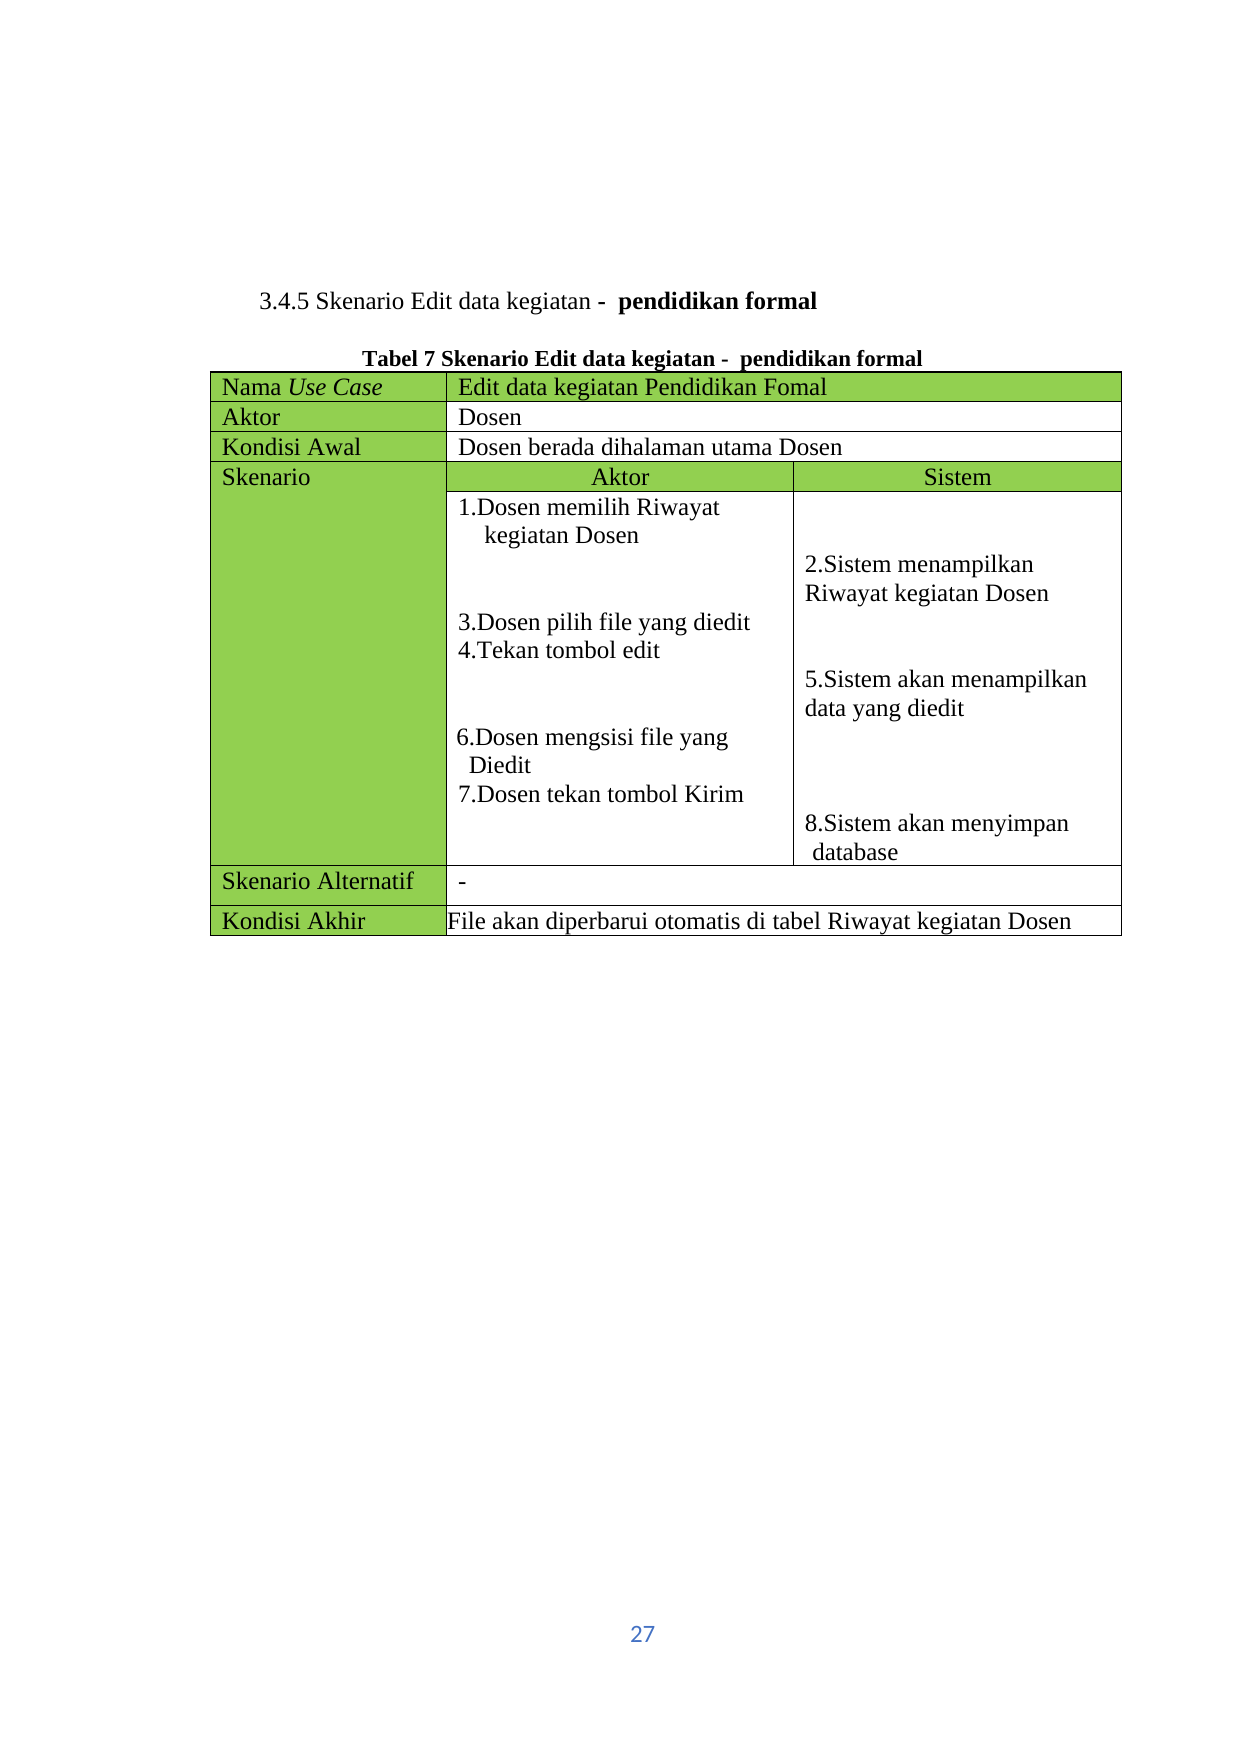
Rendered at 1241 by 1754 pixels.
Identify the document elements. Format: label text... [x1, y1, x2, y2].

table_cell Aktor [211, 402, 446, 431]
table_cell Kondisi Awal [211, 432, 446, 461]
table_cell File akan diperbarui otomatis di tabel Riwayat kegiatan Dosen [447, 906, 1121, 935]
table_cell Dosen berada dihalaman utama Dosen [447, 432, 1121, 461]
text Tabel 7 Skenario Edit data kegiatan - pendidikan formal [222, 345, 1063, 371]
table_cell 1.Dosen memilih Riwayat kegiatan Dosen 3.Dosen pilih file yang diedit 4.Tekan tombol edit 6.Dosen mengsisi file yang Diedit 7.Dosen tekan tombol Kirim [447, 492, 793, 865]
table_header Nama Use Case [211, 373, 446, 401]
table_cell Kondisi Akhir [211, 906, 446, 935]
table_cell 2.Sistem menampilkan Riwayat kegiatan Dosen 5.Sistem akan menampilkan data yang diedit 8.Sistem akan menyimpan database [794, 492, 1121, 865]
table_header Edit data kegiatan Pendidikan Fomal [447, 373, 1121, 401]
table_cell Aktor [447, 462, 793, 491]
table_cell - [447, 866, 1121, 905]
table_cell Skenario Alternatif [211, 866, 446, 905]
table_cell Sistem [794, 462, 1121, 491]
table_cell Dosen [447, 402, 1121, 431]
subtitle Skenario Edit data kegiatan - pendidikan formal [259, 286, 1063, 314]
table_cell Skenario [211, 462, 446, 865]
